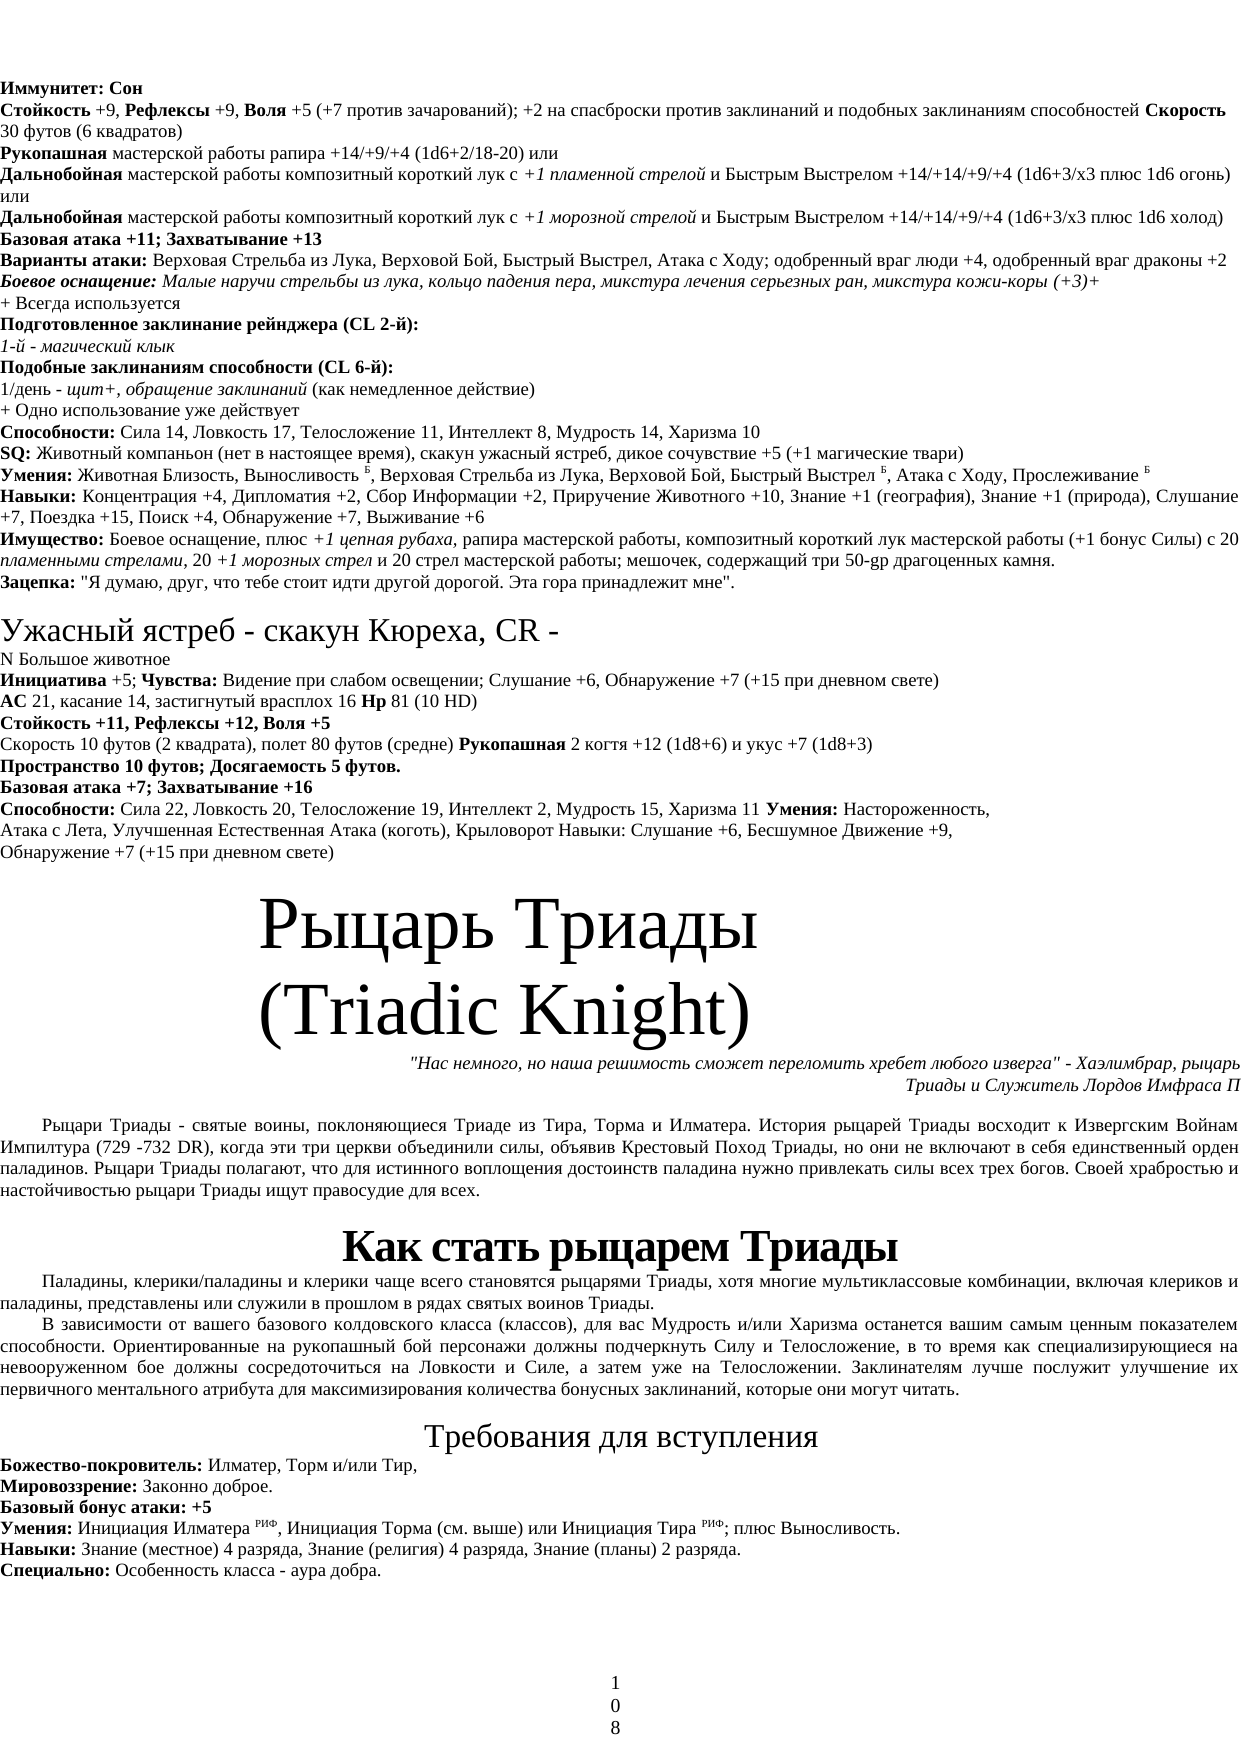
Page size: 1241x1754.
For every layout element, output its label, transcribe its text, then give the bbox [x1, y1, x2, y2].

text Божество-покровитель: Илматер, Торм и/или Тир, [0, 1454, 1240, 1476]
text Базовая атака +7; Захватывание +16 [0, 777, 1240, 798]
text SQ: Животный компаньон (нет в настоящее время), скакун ужасный ястреб, дикое сочувствие +5 (+1 магические твари) [0, 442, 1240, 464]
text Дальнобойная мастерской работы композитный короткий лук с +1 морозной стрелой и Быстрым Выстрелом +14/+14/+9/+4 (1d6+3/x3 плюс 1d6 холод) [0, 206, 1240, 228]
text "Нас немного, но наша решимость сможет переломить хребет любого изверга" - Хаэлимбрар, рыцарь Триады и Служитель Лордов Имфраса П [358, 1052, 1240, 1096]
text Базовый бонус атаки: +5 [0, 1497, 1240, 1518]
text Варианты атаки: Верховая Стрельба из Лука, Верховой Бой, Быстрый Выстрел, Атака с Ходу; одобренный враг люди +4, одобренный враг драконы +2 [0, 249, 1240, 271]
text Иммунитет: Сон [0, 78, 1240, 99]
text 1/день - щит+, обращение заклинаний (как немедленное действие) [0, 378, 1240, 399]
text + Всегда используется [0, 292, 1240, 314]
text Имущество: Боевое оснащение, плюс +1 цепная рубаха, рапира мастерской работы, композитный короткий лук мастерской работы (+1 бонус Силы) с 20 пламенными стрелами, 20 +1 морозных стрел и 20 стрел мастерской работы; мешочек, содержащий три 50-gp драгоценных камня. [0, 528, 1240, 571]
text Стойкость +11, Рефлексы +12, Воля +5 [0, 712, 1240, 734]
text Инициатива +5; Чувства: Видение при слабом освещении; Слушание +6, Обнаружение +7 (+15 при дневном свете) [0, 669, 1240, 691]
text N Большое животное [0, 648, 1240, 669]
text + Одно использование уже действует [0, 399, 1240, 421]
text В зависимости от вашего базового колдовского класса (классов), для вас Мудрость и/или Харизма останется вашим самым ценным показателем способности. Ориентированные на рукопашный бой персонажи должны подчеркнуть Силу и Телосложение, в то время как специализирующиеся на невооруженном бое должны сосредоточиться на Ловкости и Силе, а затем уже на Телосложении. Заклинателям лучше послужит улучшение их первичного ментального атрибута для максимизирования количества бонусных заклинаний, которые они могут читать. [0, 1314, 1240, 1399]
text АС 21, касание 14, застигнутый врасплох 16 Нр 81 (10 HD) [0, 691, 588, 712]
text Рыцарь Триады (Triadic Knight) [258, 879, 978, 1052]
text Ужасный ястреб - скакун Кюреха, CR - [0, 614, 1240, 648]
text Навыки: Знание (местное) 4 разряда, Знание (религия) 4 разряда, Знание (планы) 2 разряда. [0, 1539, 1240, 1560]
text Мировоззрение: Законно доброе. [0, 1476, 1240, 1497]
text Стойкость +9, Рефлексы +9, Воля +5 (+7 против зачарований); +2 на спасброски против заклинаний и подобных заклинаниям способностей Скорость 30 футов (6 квадратов) [0, 99, 1240, 142]
text Подготовленное заклинание рейнджера (CL 2-й): [0, 314, 1240, 335]
text Дальнобойная мастерской работы композитный короткий лук с +1 пламенной стрелой и Быстрым Выстрелом +14/+14/+9/+4 (1d6+3/x3 плюс 1d6 огонь) или [0, 163, 1240, 206]
text Боевое оснащение: Малые наручи стрельбы из лука, кольцо падения пера, микстура лечения серьезных ран, микстура кожи-коры (+3)+ [0, 271, 1240, 292]
text Требования для вступления [2, 1421, 1240, 1454]
text Умения: Инициация Илматера РИФ, Инициация Торма (см. выше) или Инициация Тира РИФ; плюс Выносливость. [0, 1518, 1240, 1539]
text Паладины, клерики/паладины и клерики чаще всего становятся рыцарями Триады, хотя многие мультиклассовые комбинации, включая клериков и паладины, представлены или служили в прошлом в рядах святых воинов Триады. [0, 1271, 1240, 1314]
text Скорость 10 футов (2 квадрата), полет 80 футов (средне) Рукопашная 2 когтя +12 (1d8+6) и укус +7 (1d8+3) [0, 734, 1240, 755]
text Базовая атака +11; Захватывание +13 [0, 228, 1240, 249]
text Зацепка: "Я думаю, друг, что тебе стоит идти другой дорогой. Эта гора принадлежит мне". [0, 571, 1240, 593]
text Рыцари Триады - святые воины, поклоняющиеся Триаде из Тира, Торма и Илматера. История рыцарей Триады восходит к Извергским Войнам Импилтура (729 -732 DR), когда эти три церкви объединили силы, объявив Крестовый Поход Триады, но они не включают в себя единственный орден паладинов. Рыцари Триады полагают, что для истинного воплощения достоинств паладина нужно привлекать силы всех трех богов. Своей храбростью и настойчивостью рыцари Триады ищут правосудие для всех. [0, 1115, 1240, 1201]
text Как стать рыцарем Триады [2, 1225, 1240, 1271]
text 1-й - магический клык [0, 335, 1240, 357]
text Подобные заклинаниям способности (CL 6-й): [0, 357, 1240, 378]
text Умения: Животная Близость, Выносливость Б, Верховая Стрельба из Лука, Верховой Бой, Быстрый Выстрел Б, Атака с Ходу, Прослеживание Б [0, 464, 1240, 485]
text Рукопашная мастерской работы рапира +14/+9/+4 (1d6+2/18-20) или [0, 142, 1240, 163]
text Пространство 10 футов; Досягаемость 5 футов. [0, 755, 1240, 777]
text Специально: Особенность класса - аура добра. [0, 1560, 1240, 1581]
text Способности: Сила 14, Ловкость 17, Телосложение 11, Интеллект 8, Мудрость 14, Харизма 10 [0, 421, 1240, 442]
text Навыки: Концентрация +4, Дипломатия +2, Сбор Информации +2, Приручение Животного +10, Знание +1 (география), Знание +1 (природа), Слушание +7, Поездка +15, Поиск +4, Обнаружение +7, Выживание +6 [0, 485, 1240, 528]
text Способности: Сила 22, Ловкость 20, Телосложение 19, Интеллект 2, Мудрость 15, Харизма 11 Умения: Настороженность, Атака с Лета, Улучшенная Естественная Атака (коготь), Крыловорот Навыки: Слушание +6, Бесшумное Движение +9, Обнаружение +7 (+15 при дневном свете) [0, 798, 1019, 862]
